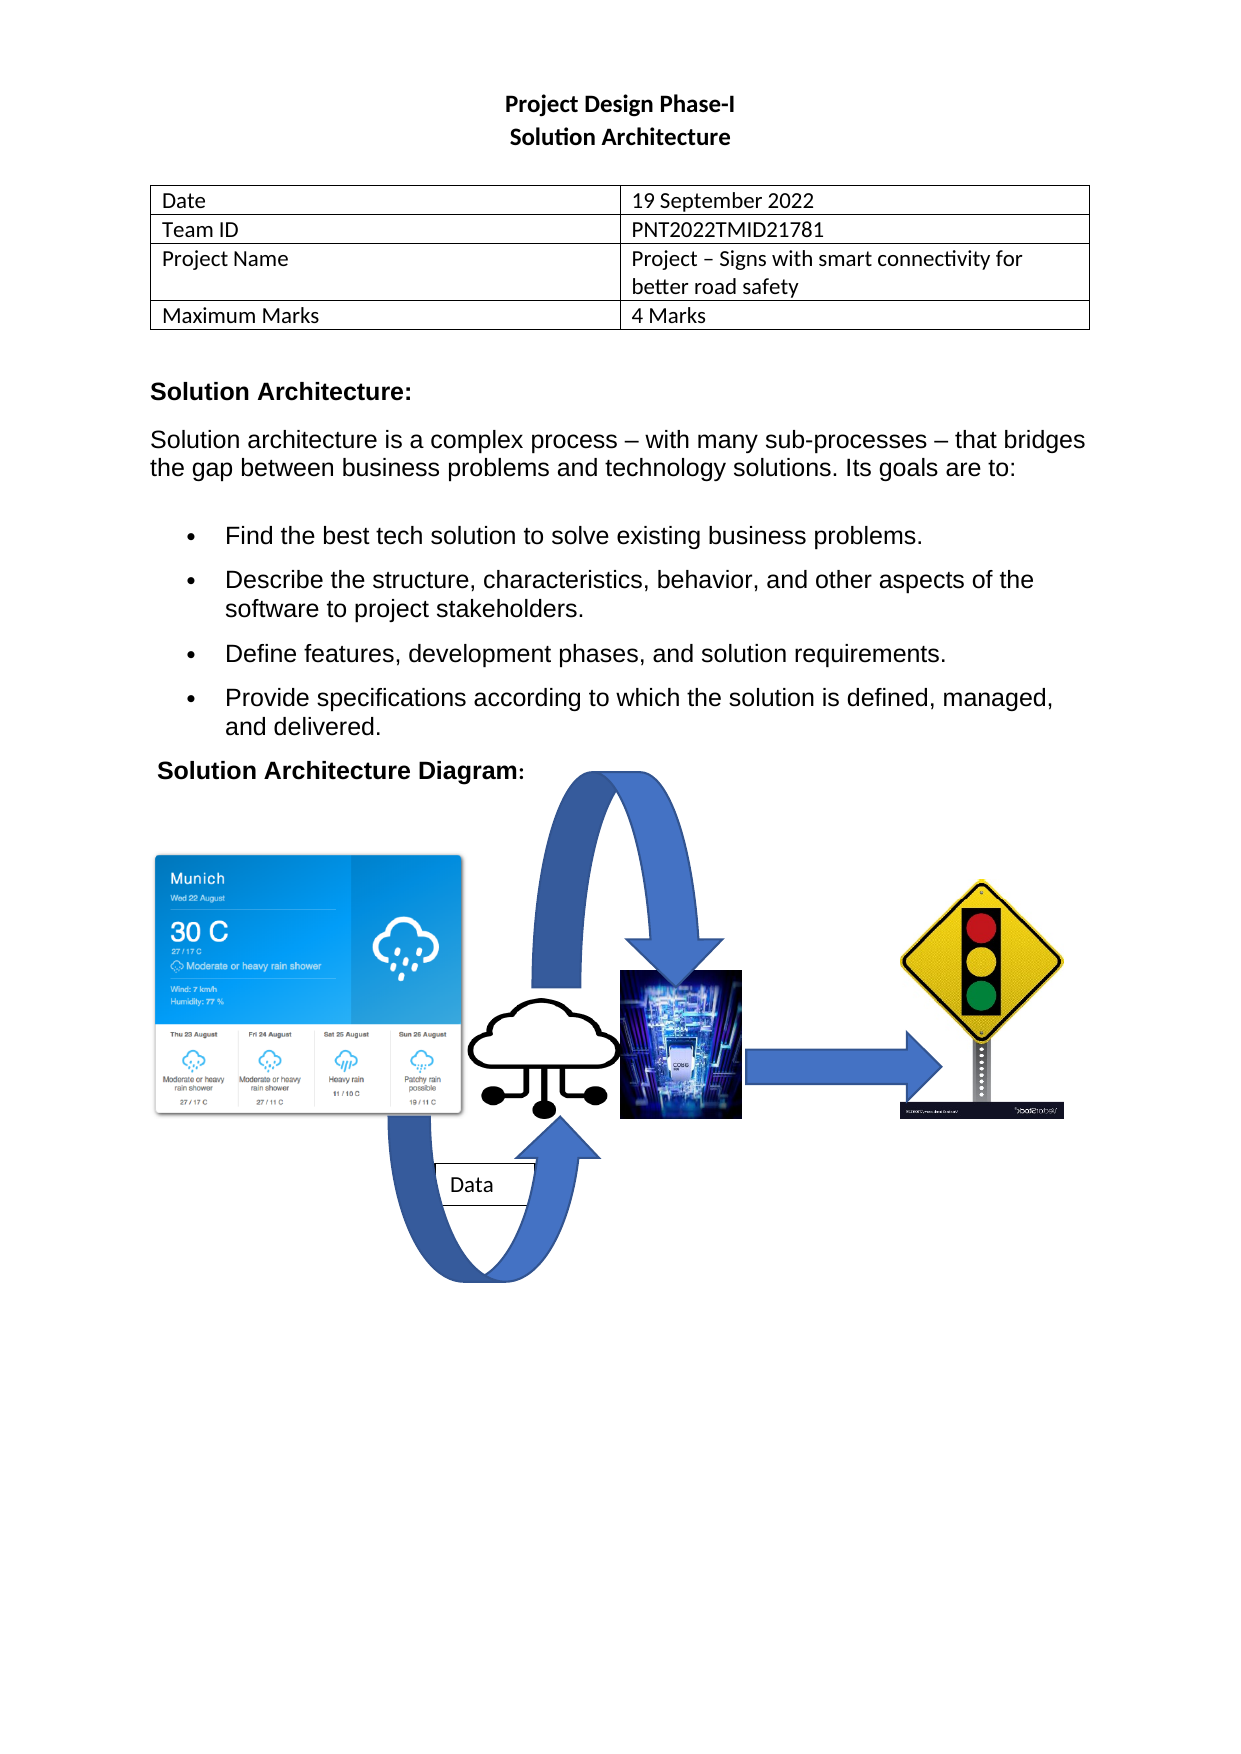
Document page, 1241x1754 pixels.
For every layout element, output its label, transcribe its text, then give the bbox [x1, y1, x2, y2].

table_cell Maximum Marks [151, 301, 620, 329]
table_cell Team ID [151, 215, 620, 243]
picture [150, 851, 742, 1119]
text Project Design Phase-I [150, 89, 1090, 119]
text Solution Architecture Diagram: [150, 756, 1090, 785]
list Define features, development phases, and solution requirements. [187, 639, 1090, 667]
table_header 19 September 2022 [621, 186, 1089, 214]
table_cell Project – Signs with smart connectivity for better road safety [621, 244, 1089, 300]
text Solution architecture is a complex process – with many sub-processes – that bridges the gap between business problems and technology solutions. Its goals are to: [150, 424, 1090, 482]
list Find the best tech solution to solve existing business problems. [187, 521, 1090, 550]
picture [900, 879, 1064, 1119]
table_cell 4 Marks [621, 301, 1089, 329]
list Describe the structure, characteristics, behavior, and other aspects of the software to project stakeholders. [187, 566, 1090, 623]
table_cell Project Name [151, 244, 620, 300]
text Solution Architecture: [150, 377, 1090, 406]
list Provide specifications according to which the solution is defined, managed, and delivered. [187, 683, 1090, 741]
table_header Date [151, 186, 620, 214]
text Solution Architecture [150, 122, 1090, 152]
table_cell PNT2022TMID21781 [621, 215, 1089, 243]
